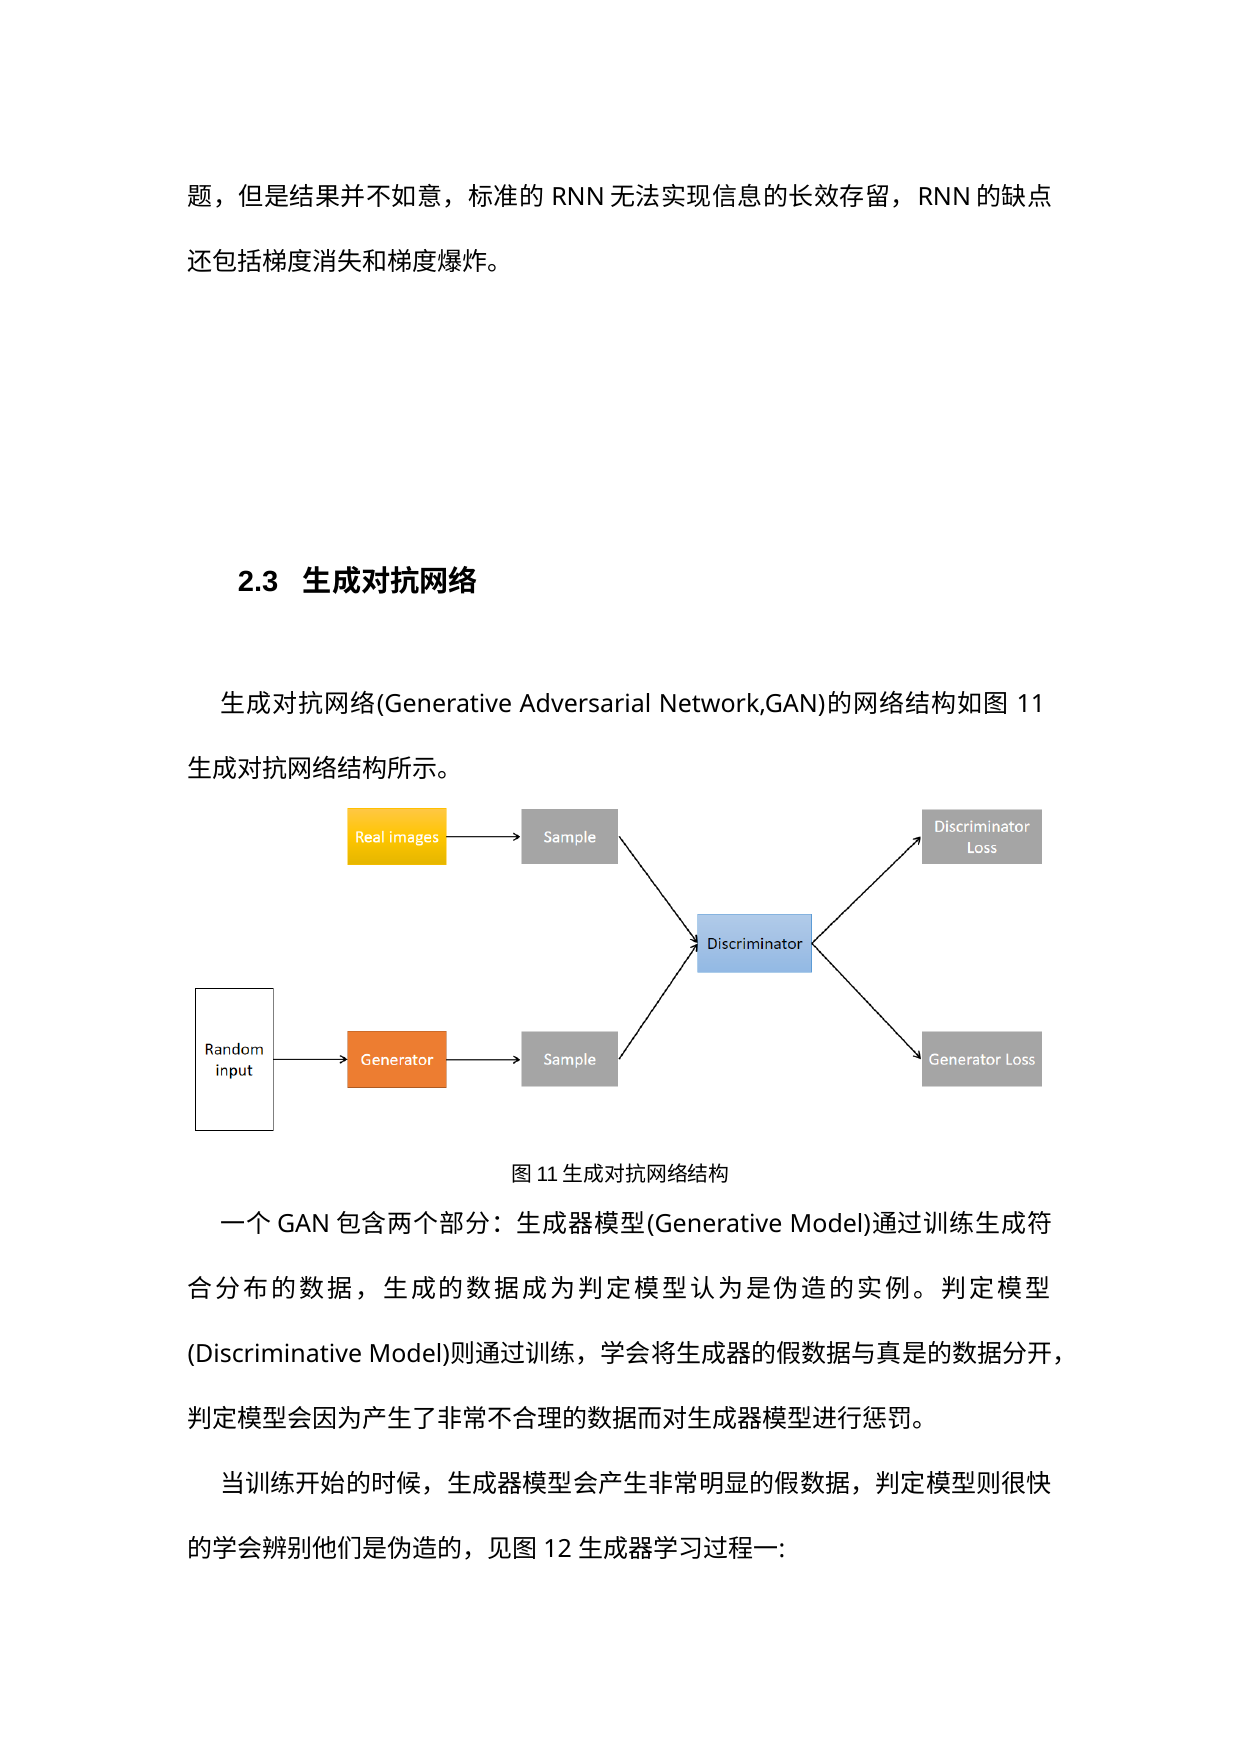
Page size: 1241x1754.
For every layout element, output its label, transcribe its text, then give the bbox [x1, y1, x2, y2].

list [187, 162, 1053, 292]
list 生成对抗网络(Generative Adversarial Network,GAN)的网络结构如图 11 生成对抗网络结构所示。 [187, 669, 1053, 799]
subtitle 2.3 生成对抗网络 [187, 547, 1053, 612]
list 一个GAN包含两个部分：生成器模型(Generative Model)通过训练生成符合分布的数据，生成的数据成为判定模型认为是伪造的实例。判定模型(Discriminative Model)则通过训练，学会将生成器的假数据与真是的数据分开，判定模型会因为产生了非常不合理的数据而对生成器模型进行惩罚。 [187, 1189, 1053, 1449]
list 图 11 生成对抗网络结构 [187, 1157, 1053, 1189]
picture [188, 799, 1053, 1134]
list 当训练开始的时候，生成器模型会产生非常明显的假数据，判定模型则很快的学会辨别他们是伪造的，见图 12 生成器学习过程一: [187, 1449, 1053, 1579]
